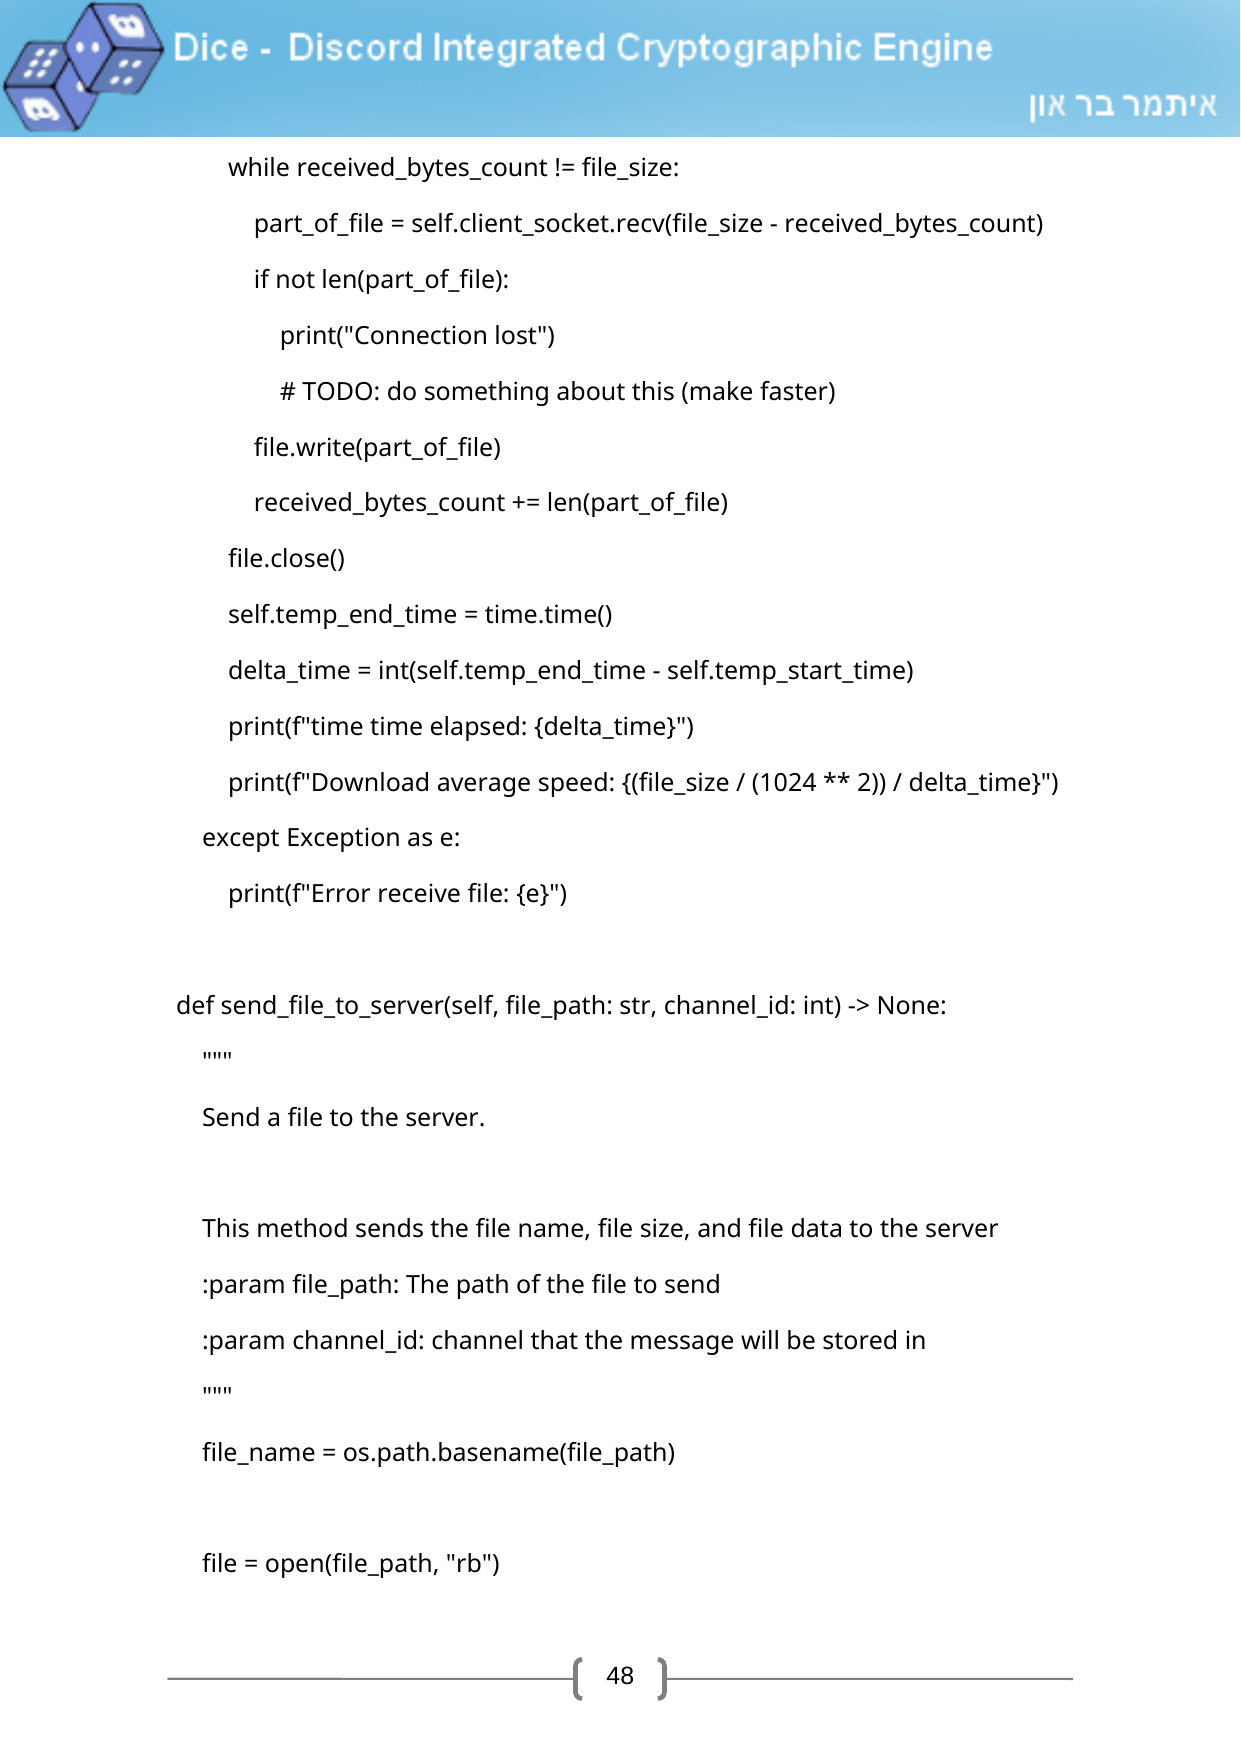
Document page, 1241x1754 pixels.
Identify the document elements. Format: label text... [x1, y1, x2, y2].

text """ [150, 1378, 1090, 1412]
text part_of_file = self.client_socket.recv(file_size - received_bytes_count) [150, 206, 1090, 240]
text def send_file_to_server(self, file_path: str, channel_id: int) -> None: [150, 987, 1090, 1022]
text self.temp_end_time = time.time() [150, 597, 1090, 631]
text file = open(file_path, "rb") [150, 1546, 1090, 1580]
text print("Connection lost") [150, 317, 1090, 352]
text file_name = os.path.basename(file_path) [150, 1434, 1090, 1468]
text while received_bytes_count != file_size: [150, 150, 1090, 184]
text except Exception as e: [150, 820, 1090, 854]
text Send a file to the server. [150, 1099, 1090, 1133]
text if not len(part_of_file): [150, 262, 1090, 296]
text file.write(part_of_file) [150, 429, 1090, 463]
text This method sends the file name, file size, and file data to the server [150, 1211, 1090, 1245]
text delta_time = int(self.temp_end_time - self.temp_start_time) [150, 652, 1090, 687]
text """ [150, 1043, 1090, 1077]
text # TODO: do something about this (make faster) [150, 373, 1090, 407]
text :param file_path: The path of the file to send [150, 1267, 1090, 1301]
text print(f"Download average speed: {(file_size / (1024 ** 2)) / delta_time}") [150, 764, 1090, 798]
picture [0, 0, 1241, 137]
text :param channel_id: channel that the message will be stored in [150, 1322, 1090, 1357]
text print(f"Error receive file: {e}") [150, 876, 1090, 910]
text received_bytes_count += len(part_of_file) [150, 485, 1090, 519]
text print(f"time time elapsed: {delta_time}") [150, 708, 1090, 742]
text file.close() [150, 541, 1090, 575]
